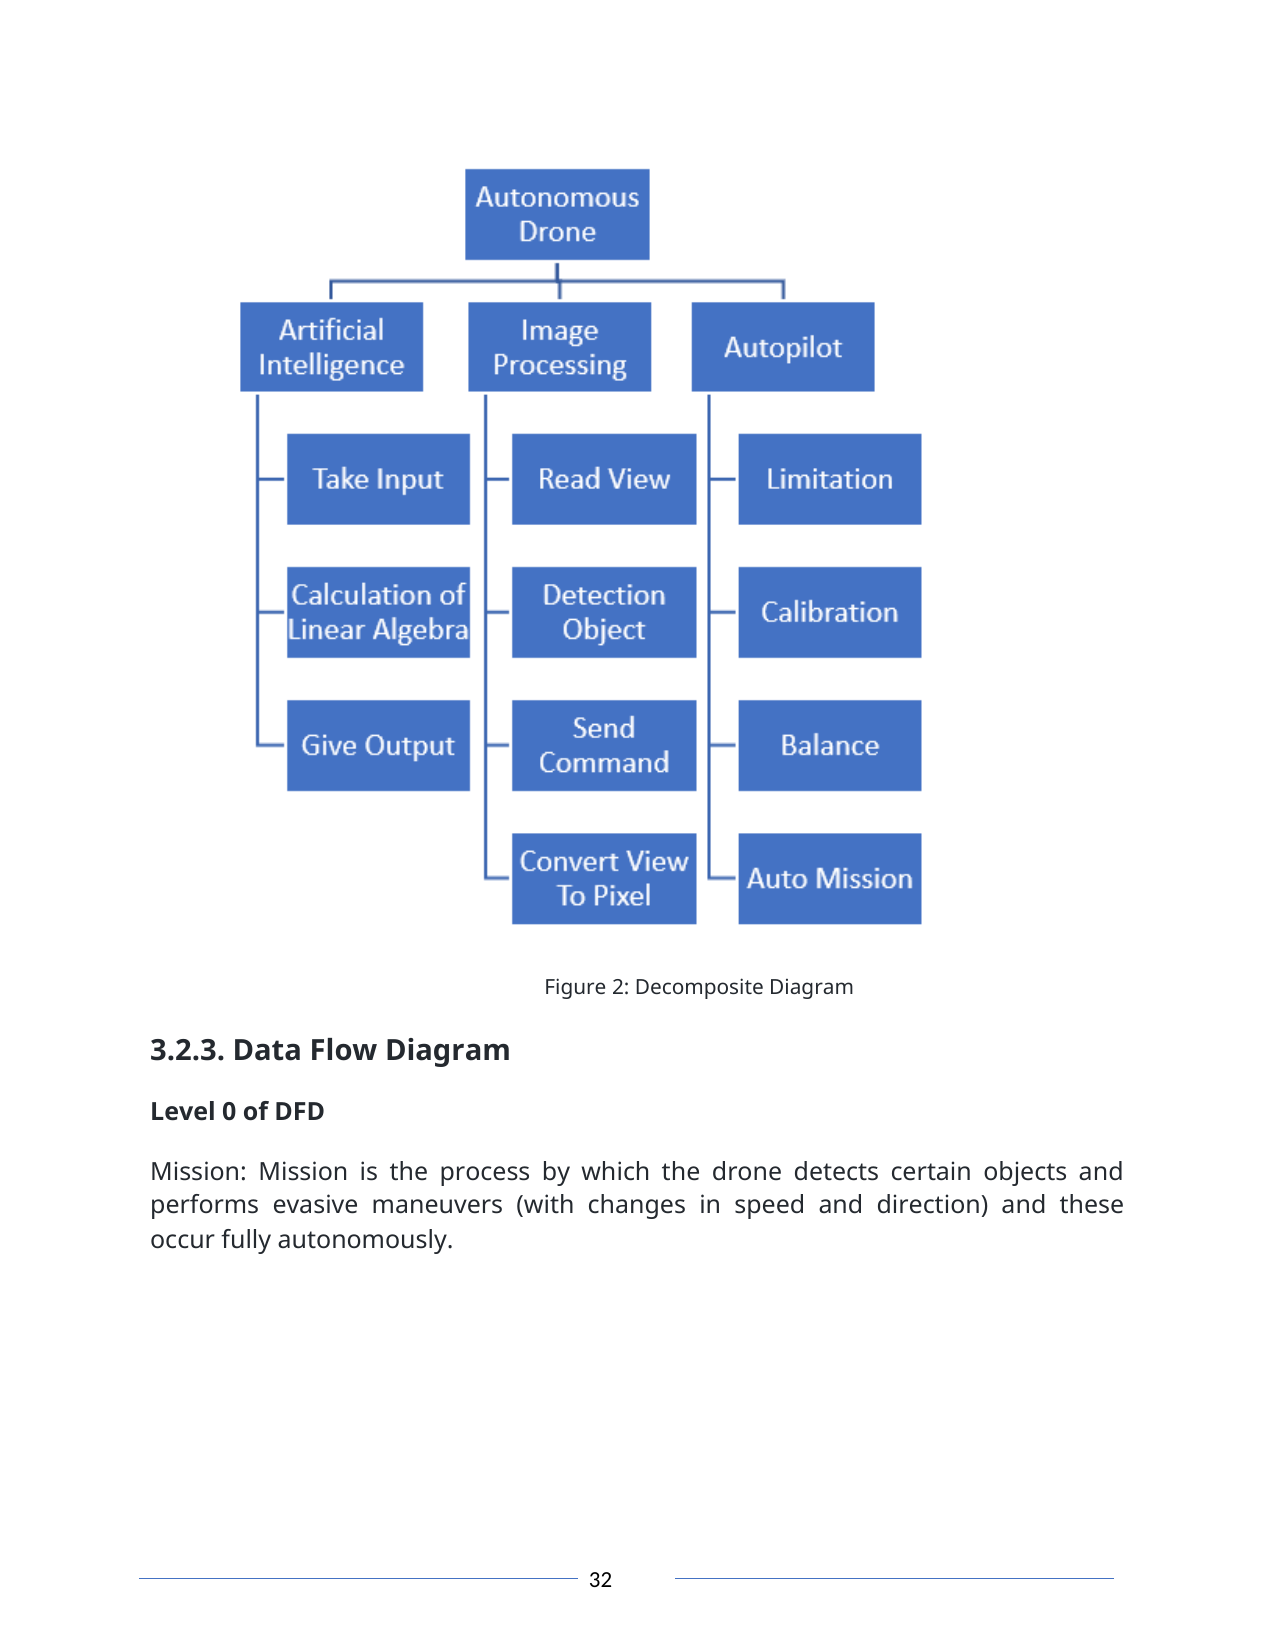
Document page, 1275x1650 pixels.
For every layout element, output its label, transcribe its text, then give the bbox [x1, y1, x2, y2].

text 3.2.3. Data Flow Diagram [150, 1029, 1125, 1069]
text Level 0 of DFD [150, 1094, 1125, 1128]
picture [150, 150, 1028, 948]
text Figure 2: Decomposite Diagram [150, 972, 1125, 1001]
text Mission: Mission is the process by which the drone detects certain objects and performs evasive maneuvers (with changes in speed and direction) and these occur fully autonomously. [150, 1153, 1125, 1255]
